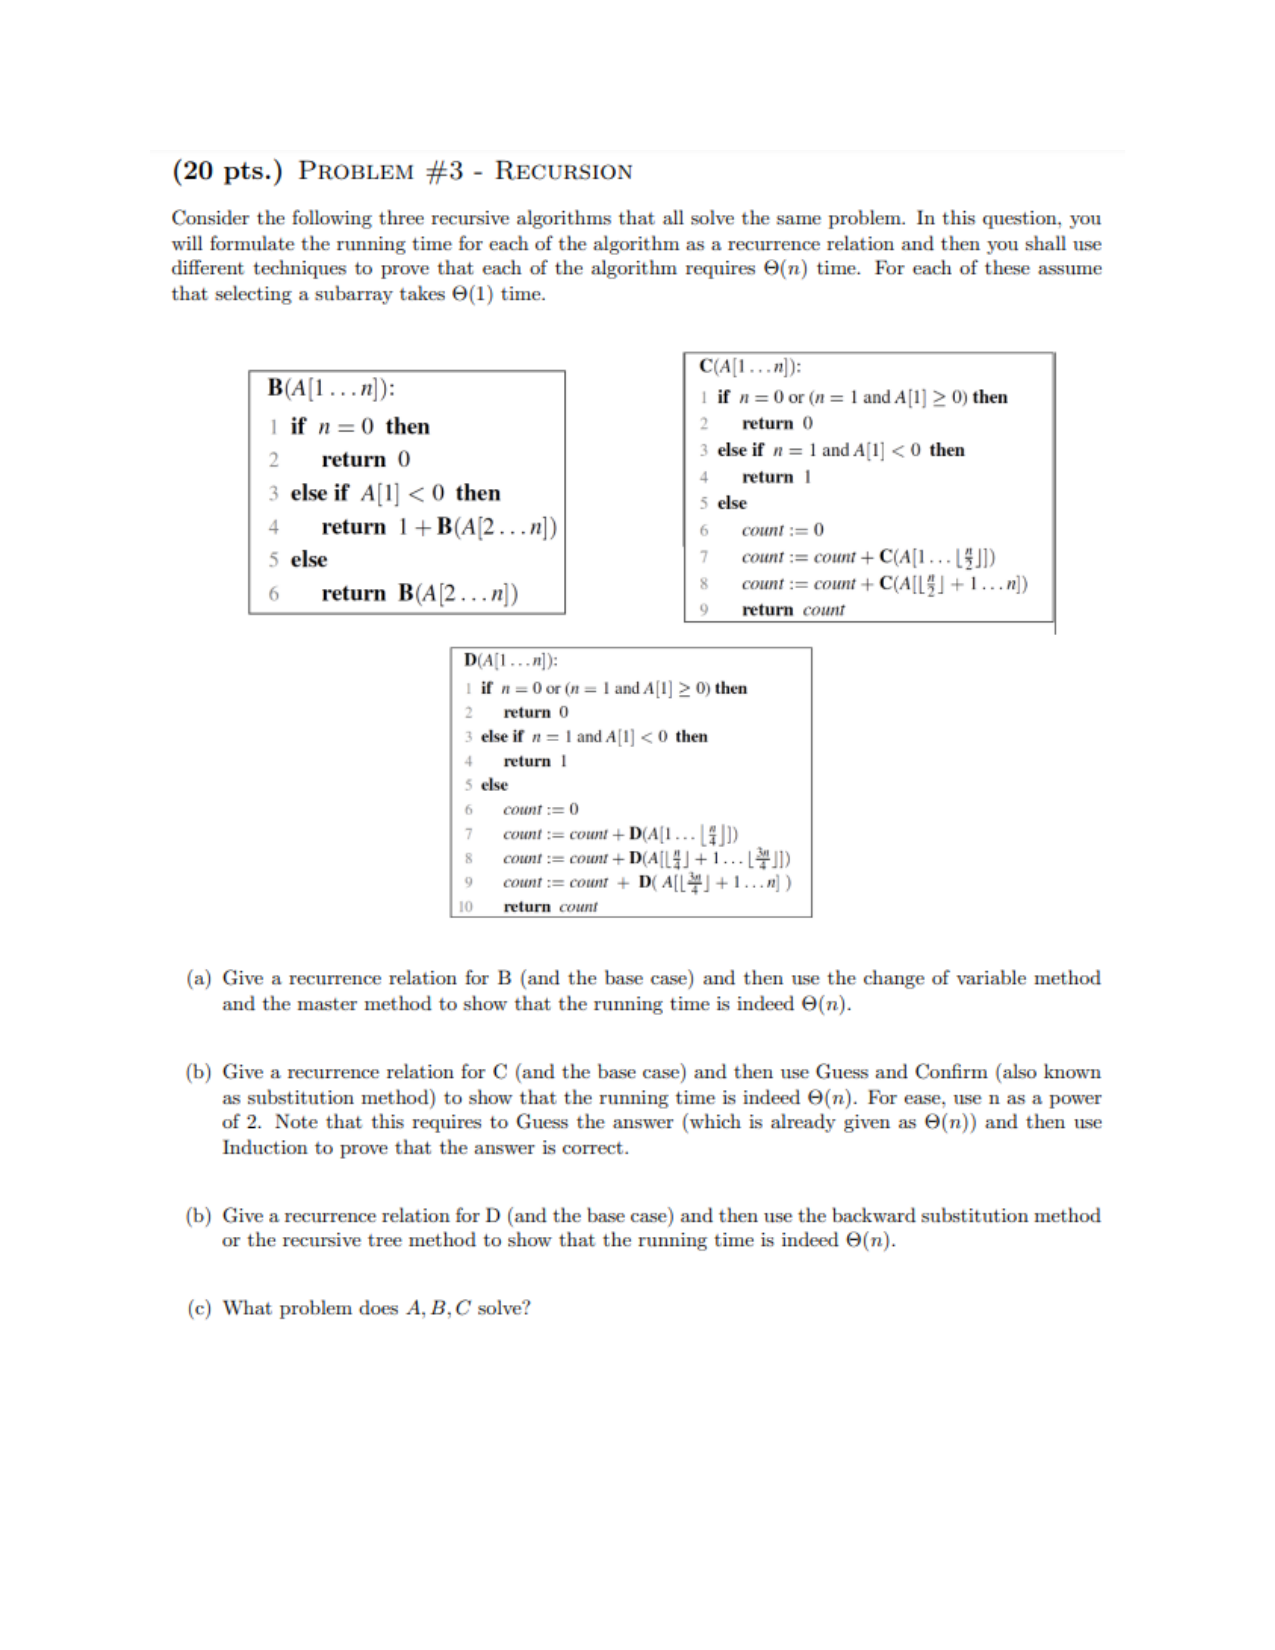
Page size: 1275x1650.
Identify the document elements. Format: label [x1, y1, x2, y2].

picture [150, 150, 1125, 1345]
